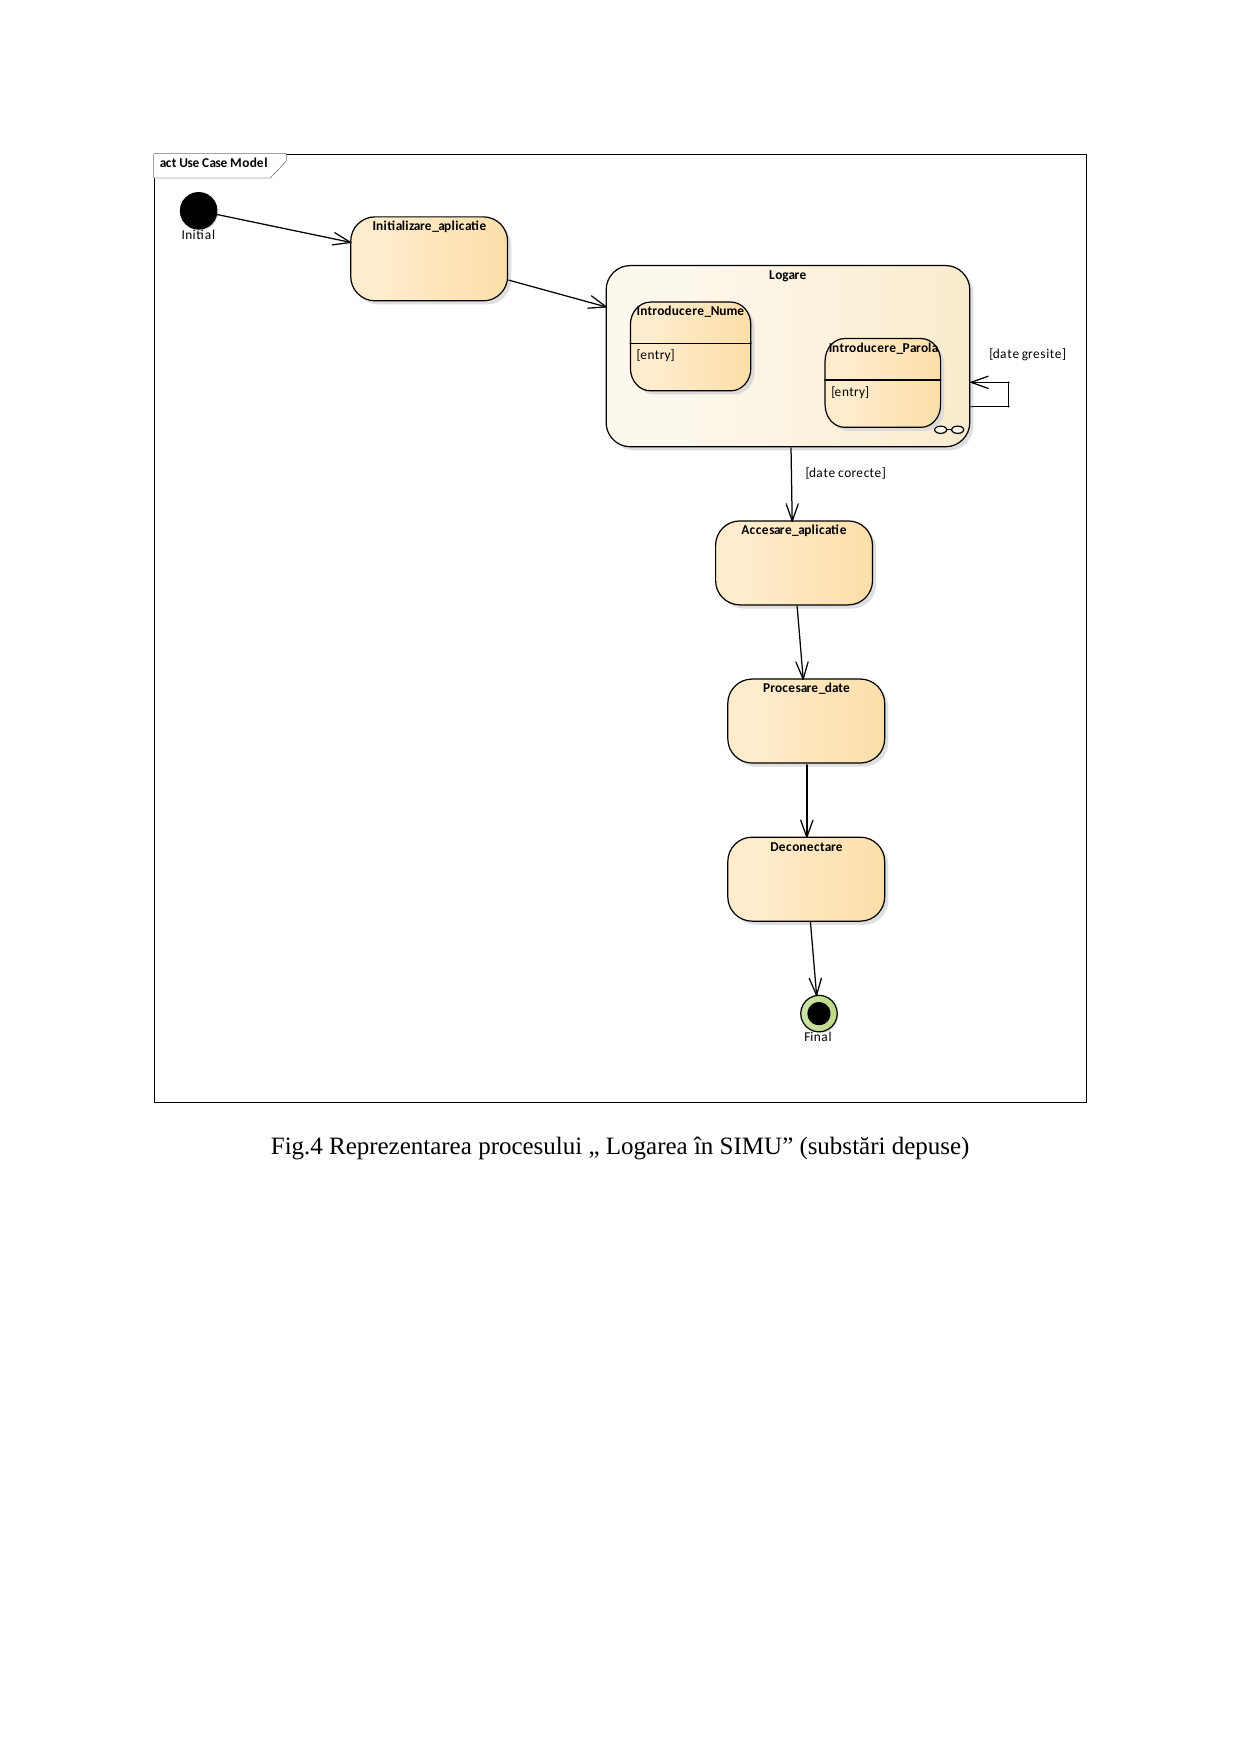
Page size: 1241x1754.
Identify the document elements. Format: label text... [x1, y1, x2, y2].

text Fig.4 Reprezentarea procesului „ Logarea în SIMU” (substări depuse) [150, 1131, 1090, 1160]
